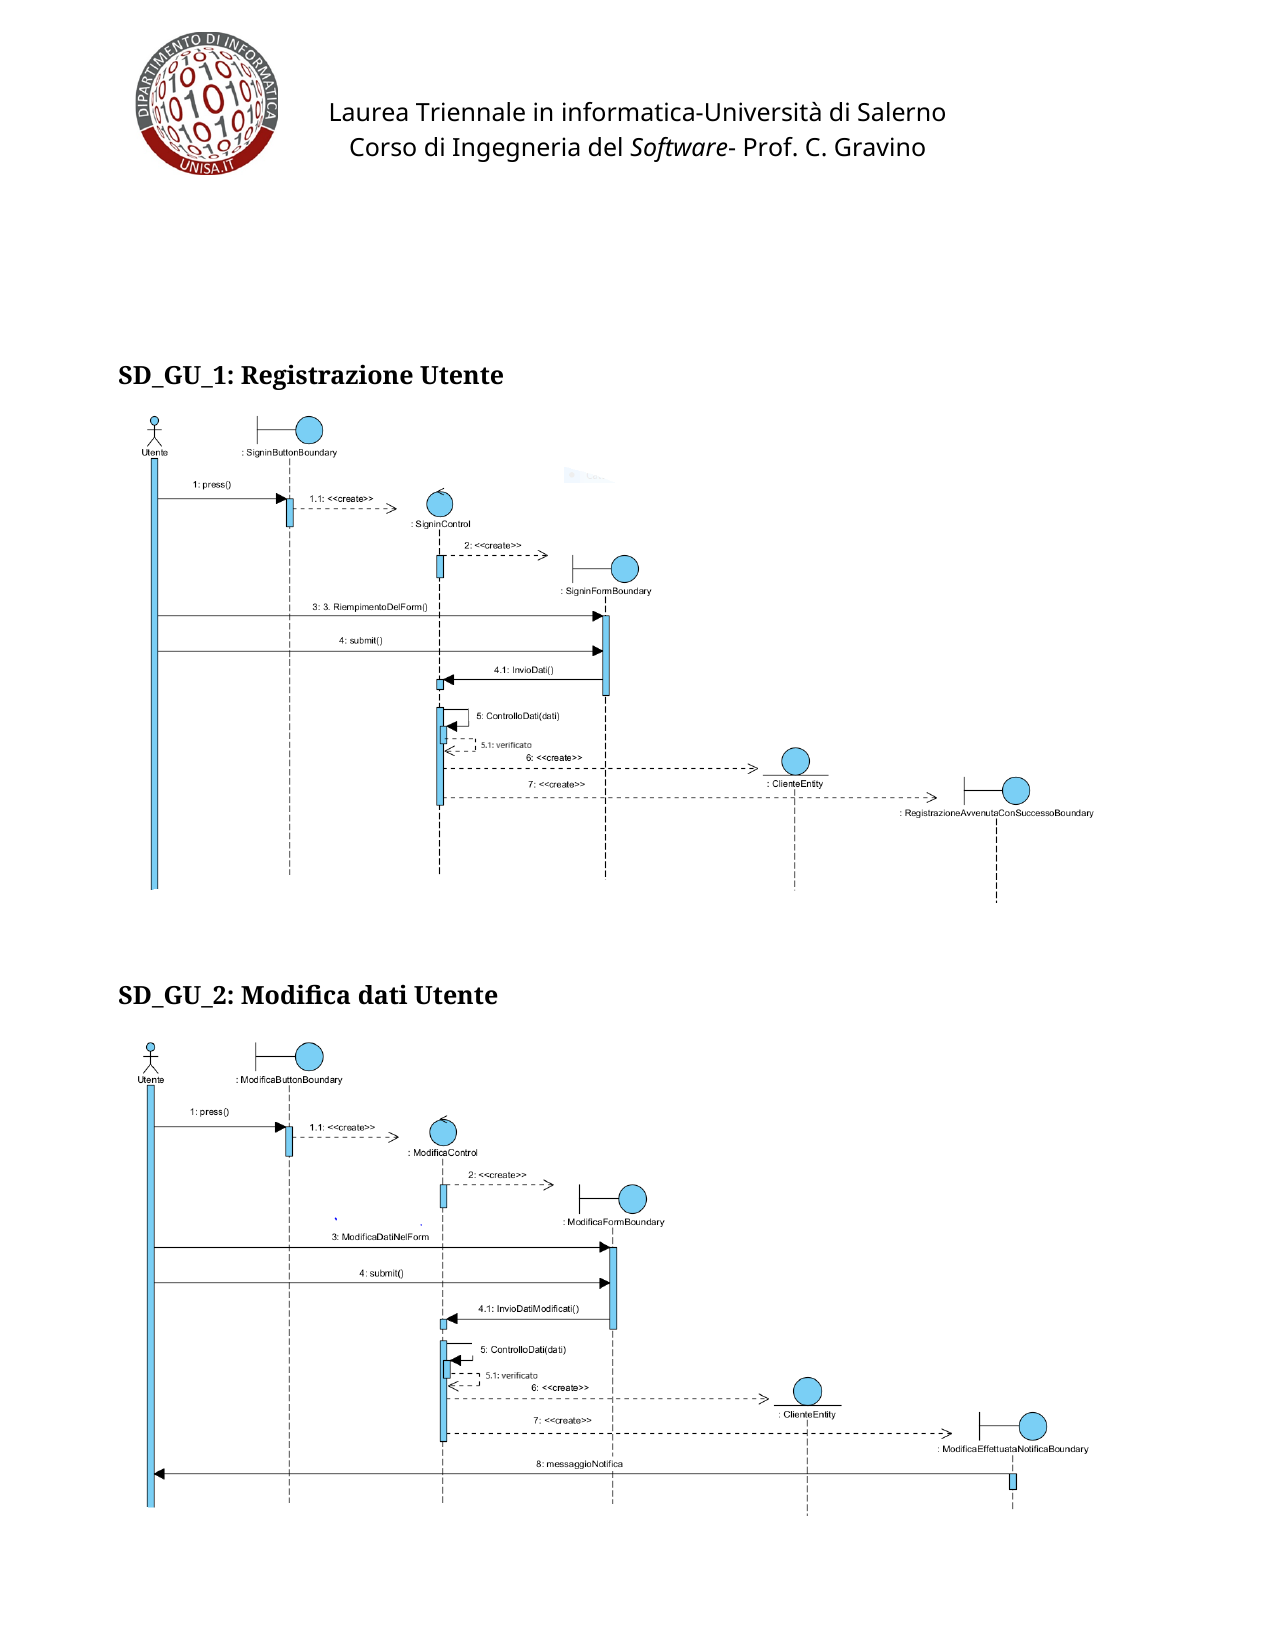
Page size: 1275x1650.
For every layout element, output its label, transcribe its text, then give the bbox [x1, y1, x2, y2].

picture [118, 1028, 1157, 1518]
text SD_GU_1: Registrazione Utente [118, 358, 1157, 392]
picture [135, 32, 278, 175]
text SD_GU_2: Modifica dati Utente [118, 978, 1157, 1012]
picture [118, 408, 1157, 910]
